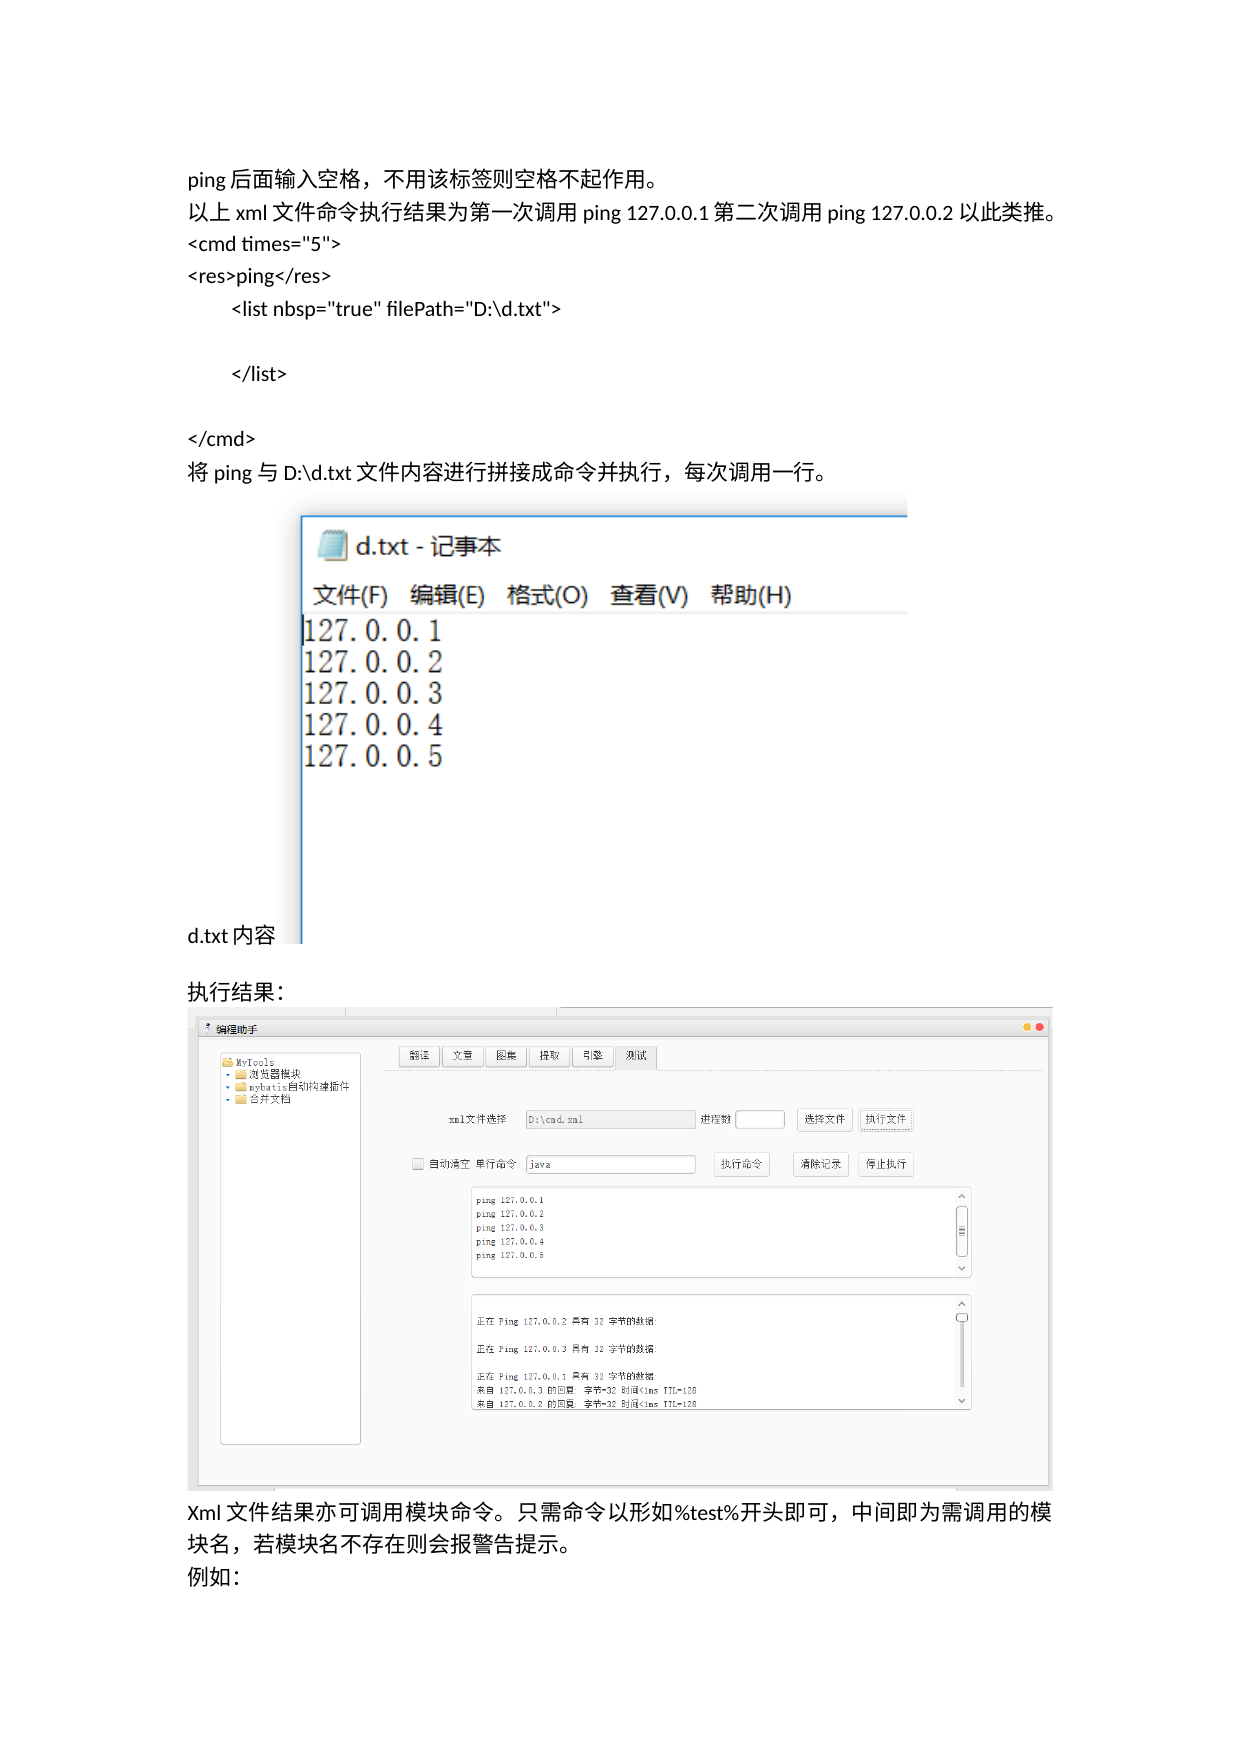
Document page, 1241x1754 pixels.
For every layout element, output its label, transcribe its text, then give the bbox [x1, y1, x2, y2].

picture [276, 487, 908, 944]
text </cmd> [187, 422, 1053, 454]
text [187, 162, 1053, 194]
text <res>ping</res> [187, 259, 1053, 292]
text 执行结果： [187, 974, 1053, 1007]
text <cmd times="5"> [187, 227, 1053, 259]
text 将ping 与D:\d.txt文件内容进行拼接成命令并执行，每次调用一行。 [187, 454, 1053, 487]
text Xml文件结果亦可调用模块命令。只需命令以形如%test%开头即可，中间即为需调用的模块名，若模块名不存在则会报警告提示。 [187, 1494, 1053, 1559]
text 例如： [187, 1559, 1053, 1592]
picture [187, 1007, 1053, 1491]
text 以上xml文件命令执行结果为第一次调用ping 127.0.0.1第二次调用ping 127.0.0.2以此类推。 [187, 194, 1053, 227]
text </list> [187, 357, 1053, 389]
text <list nbsp="true" filePath="D:\d.txt"> [187, 292, 1053, 324]
